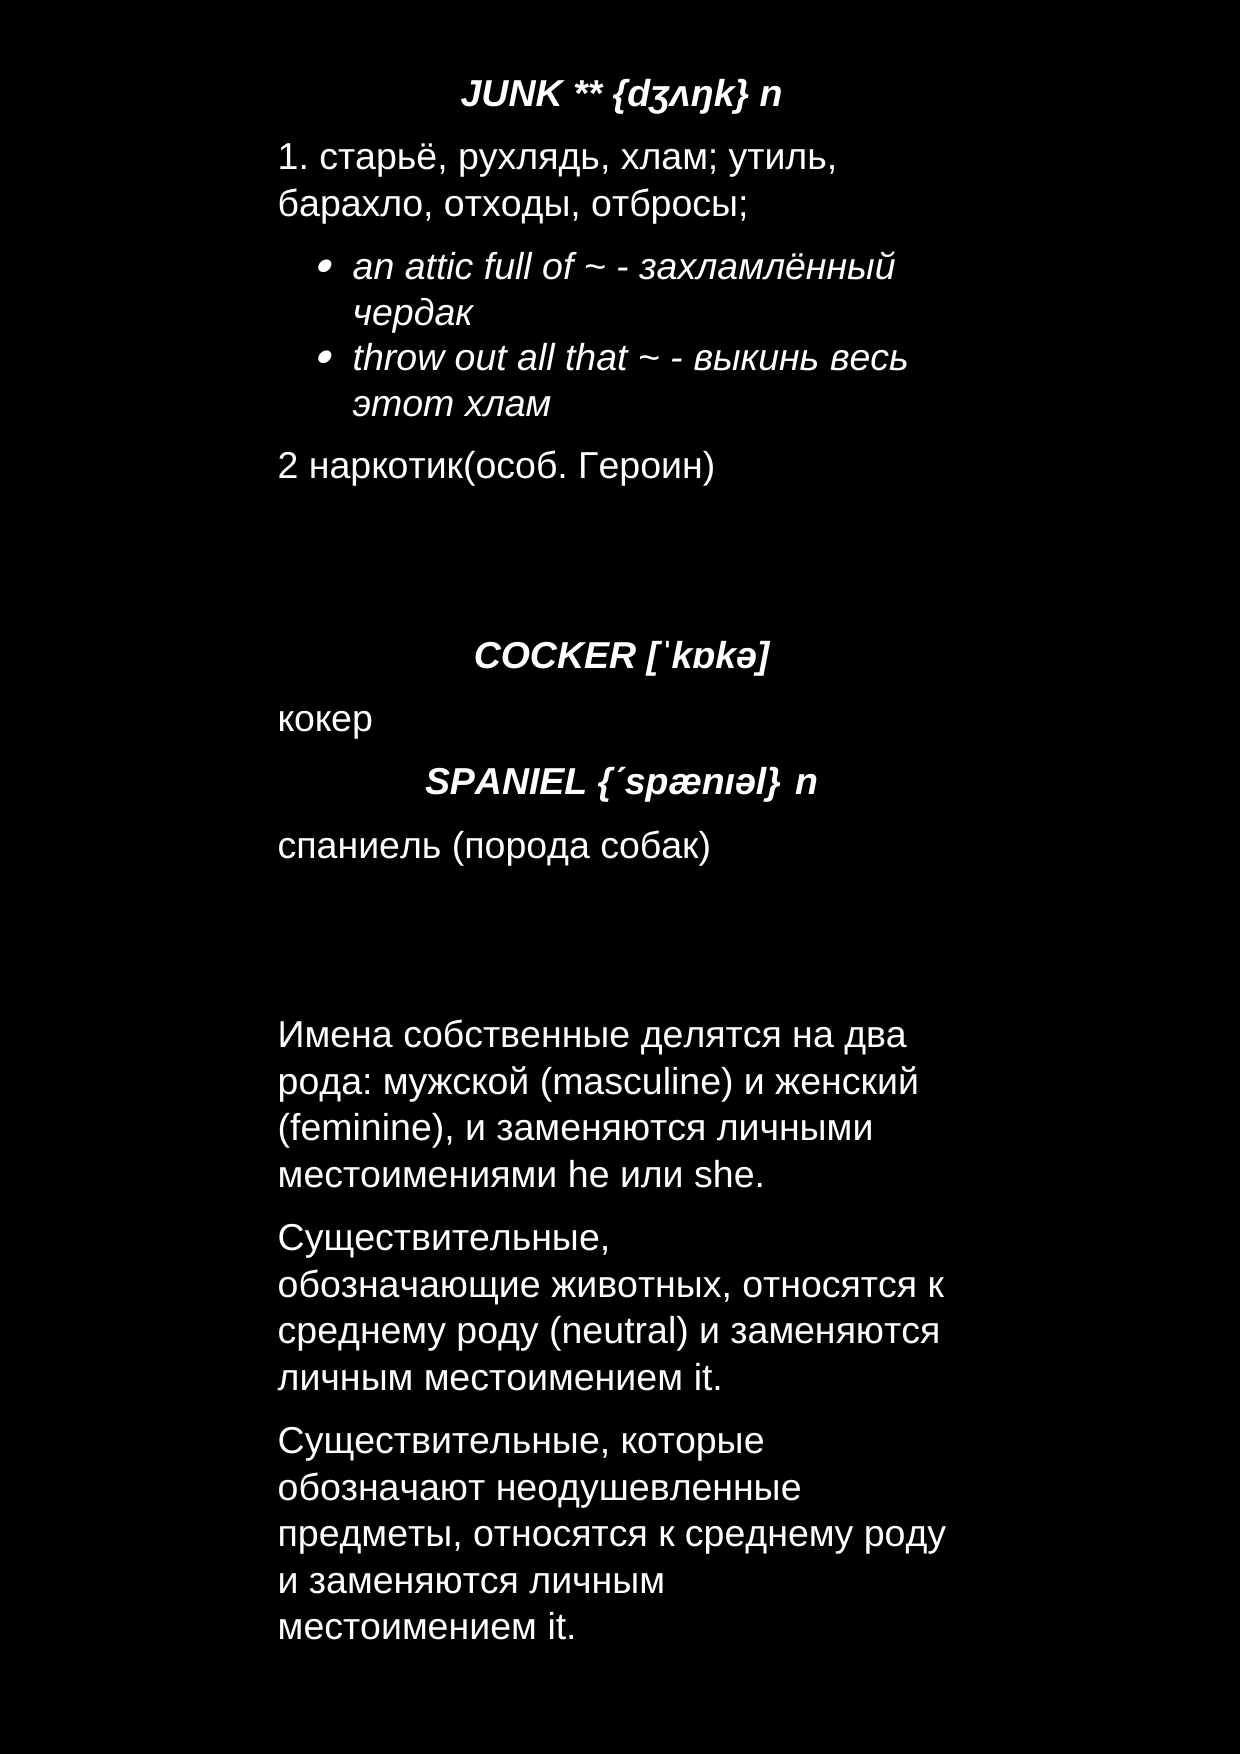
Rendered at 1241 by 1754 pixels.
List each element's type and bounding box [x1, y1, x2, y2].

table_header [270, 62, 976, 1677]
